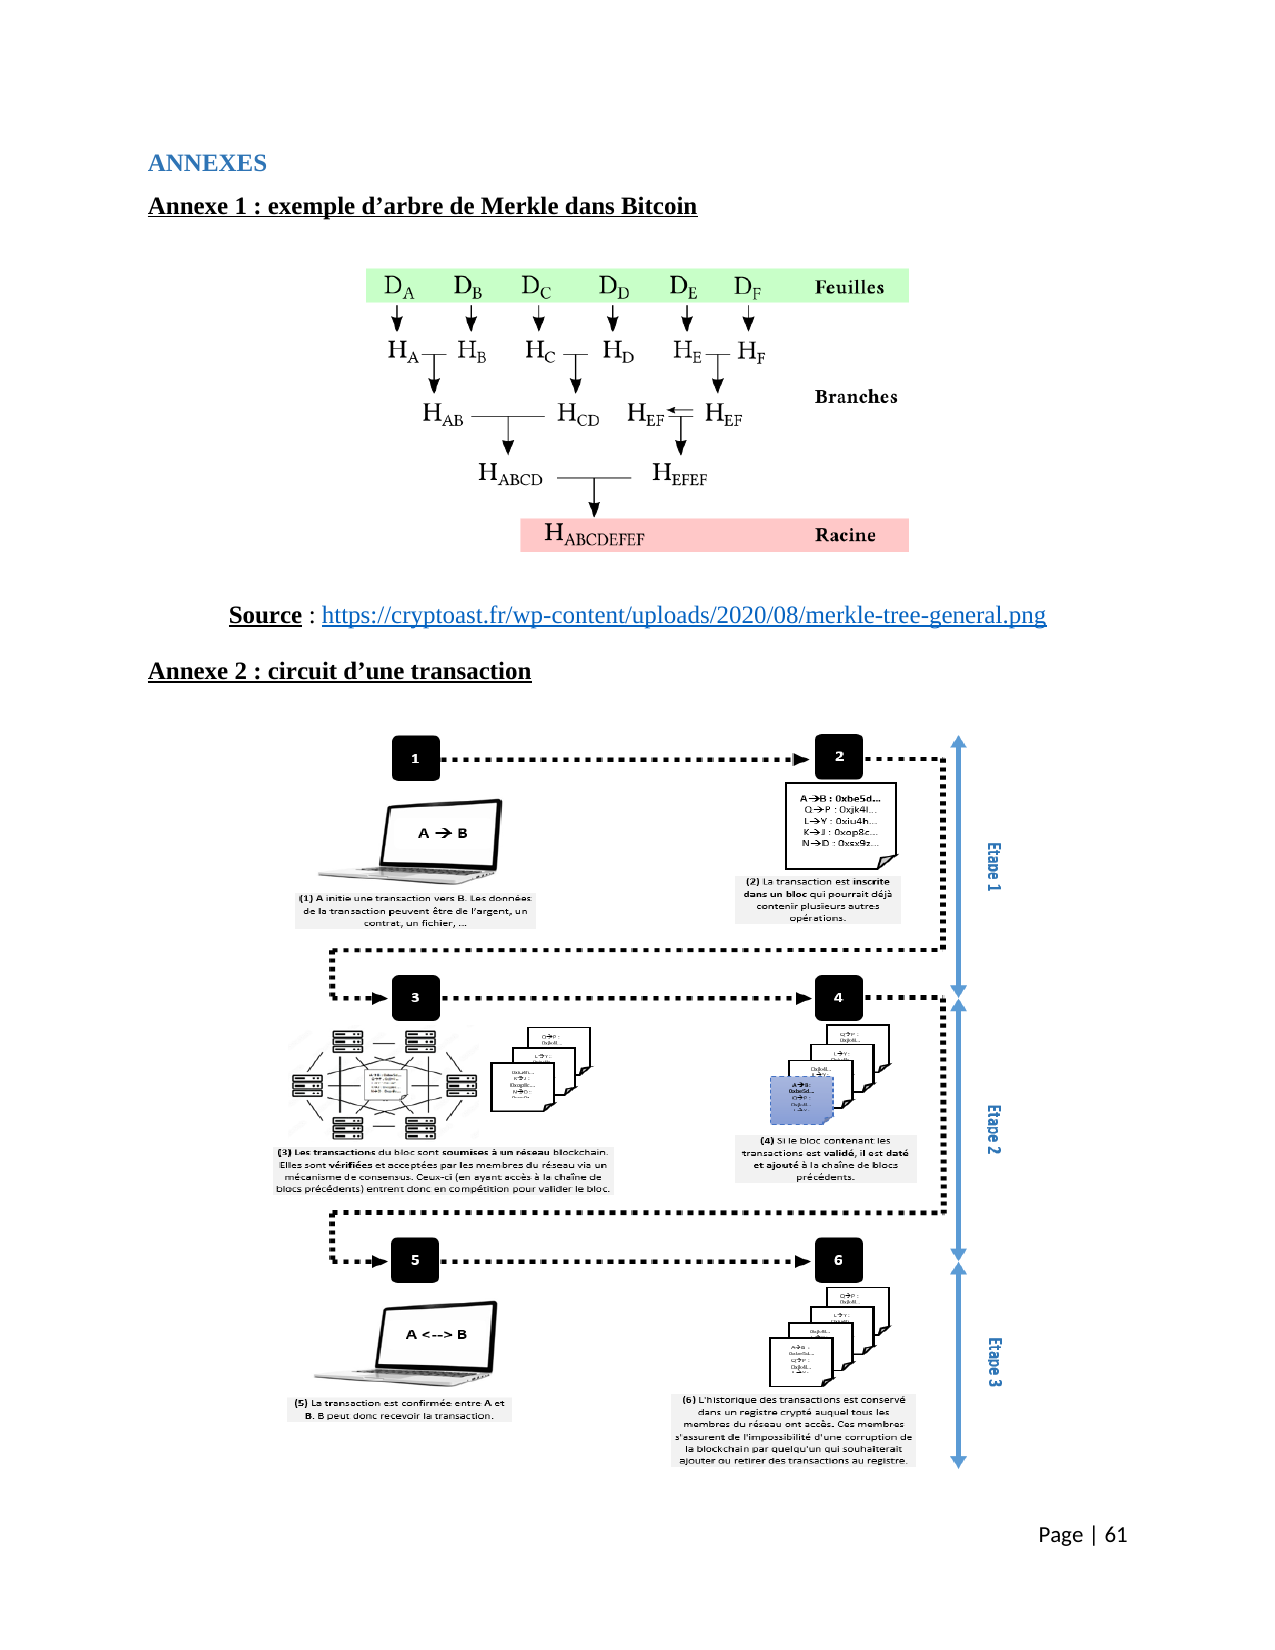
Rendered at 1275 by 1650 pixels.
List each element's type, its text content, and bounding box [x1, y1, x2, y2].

text ANNEXES [148, 148, 1127, 176]
text Annexe 1 : exemple d’arbre de Merkle dans Bitcoin [148, 191, 1127, 219]
picture [270, 724, 1005, 1475]
picture [346, 238, 929, 582]
text Source : https://cryptoast.fr/wp-content/uploads/2020/08/merkle-tree-general.png [148, 600, 1127, 629]
text Annexe 2 : circuit d’une transaction [148, 656, 1127, 685]
